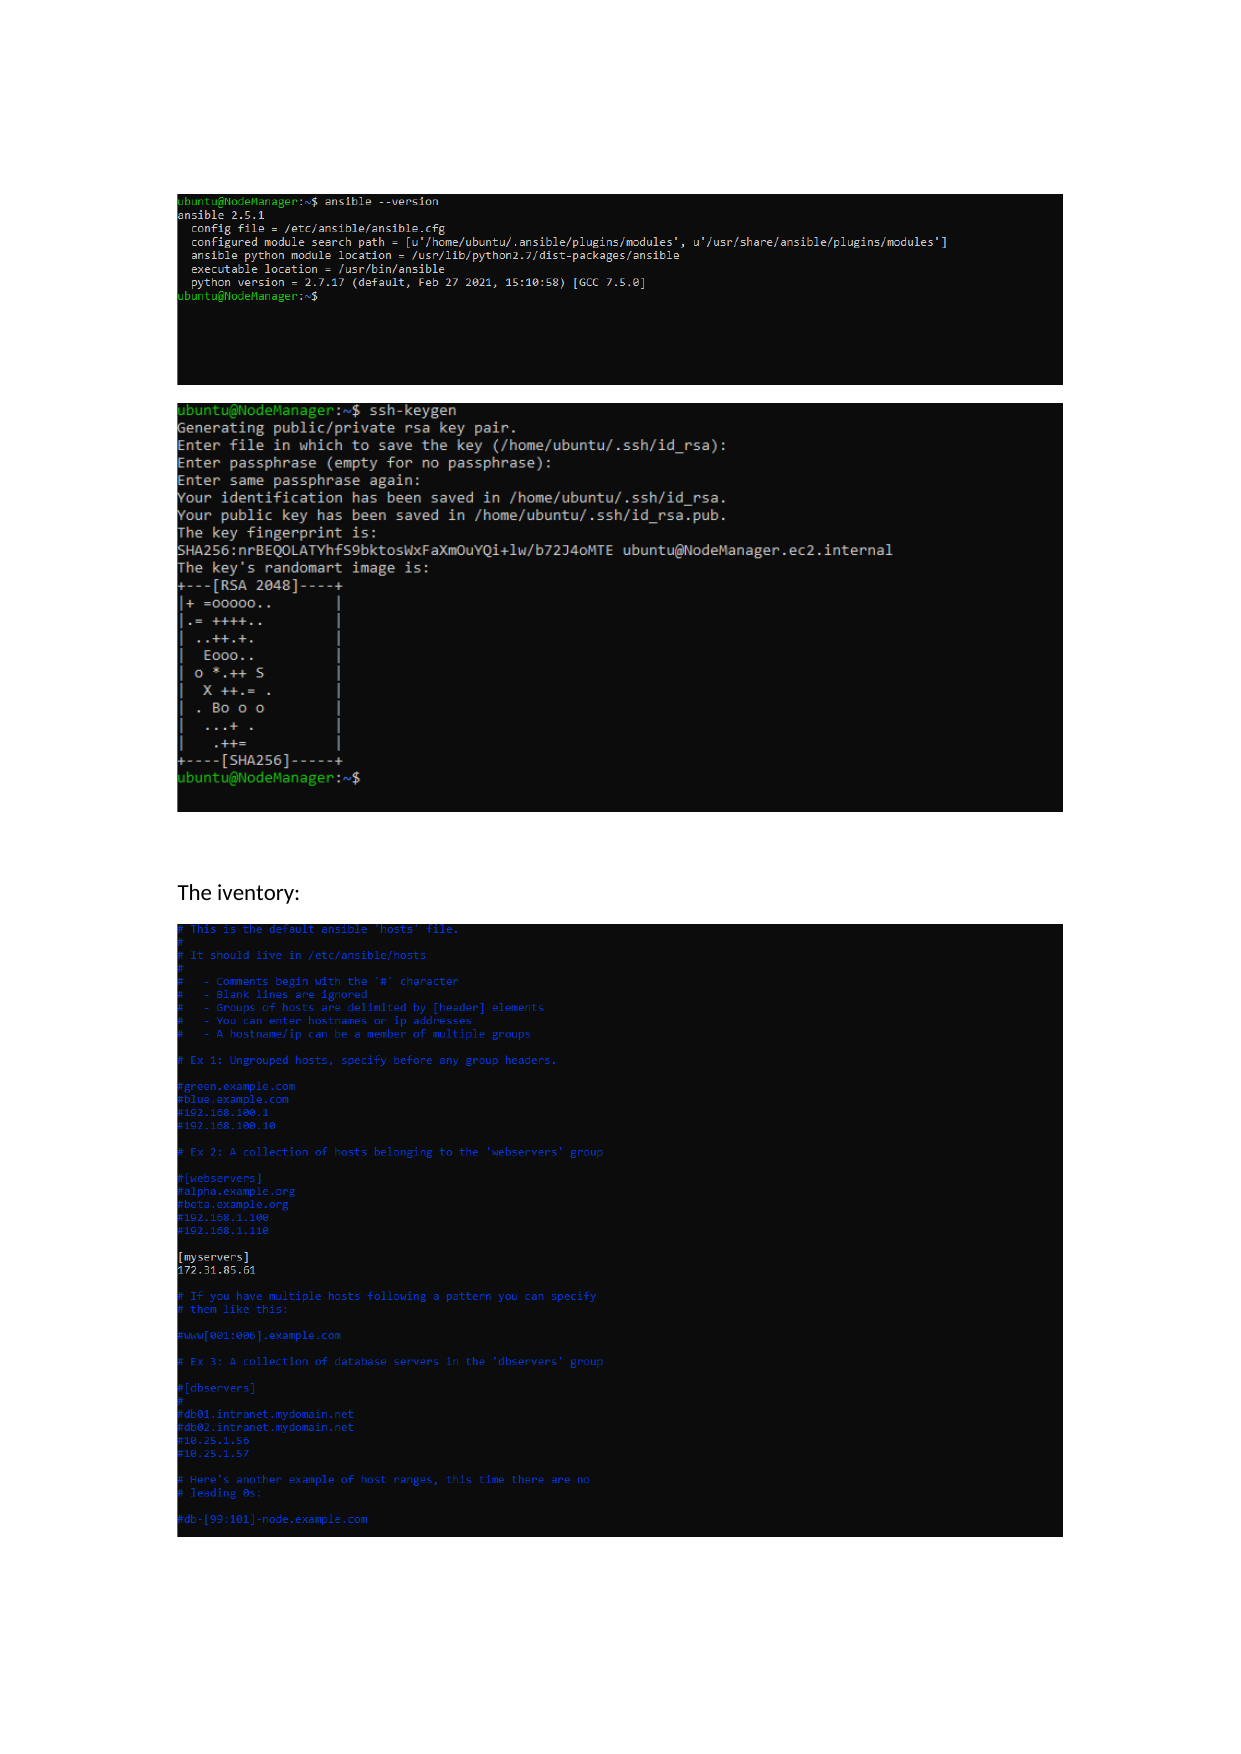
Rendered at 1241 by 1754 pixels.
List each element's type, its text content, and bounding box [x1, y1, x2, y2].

picture [177, 924, 1063, 1537]
text The iventory: [177, 878, 1063, 906]
picture [177, 403, 1063, 812]
picture [177, 194, 1063, 385]
